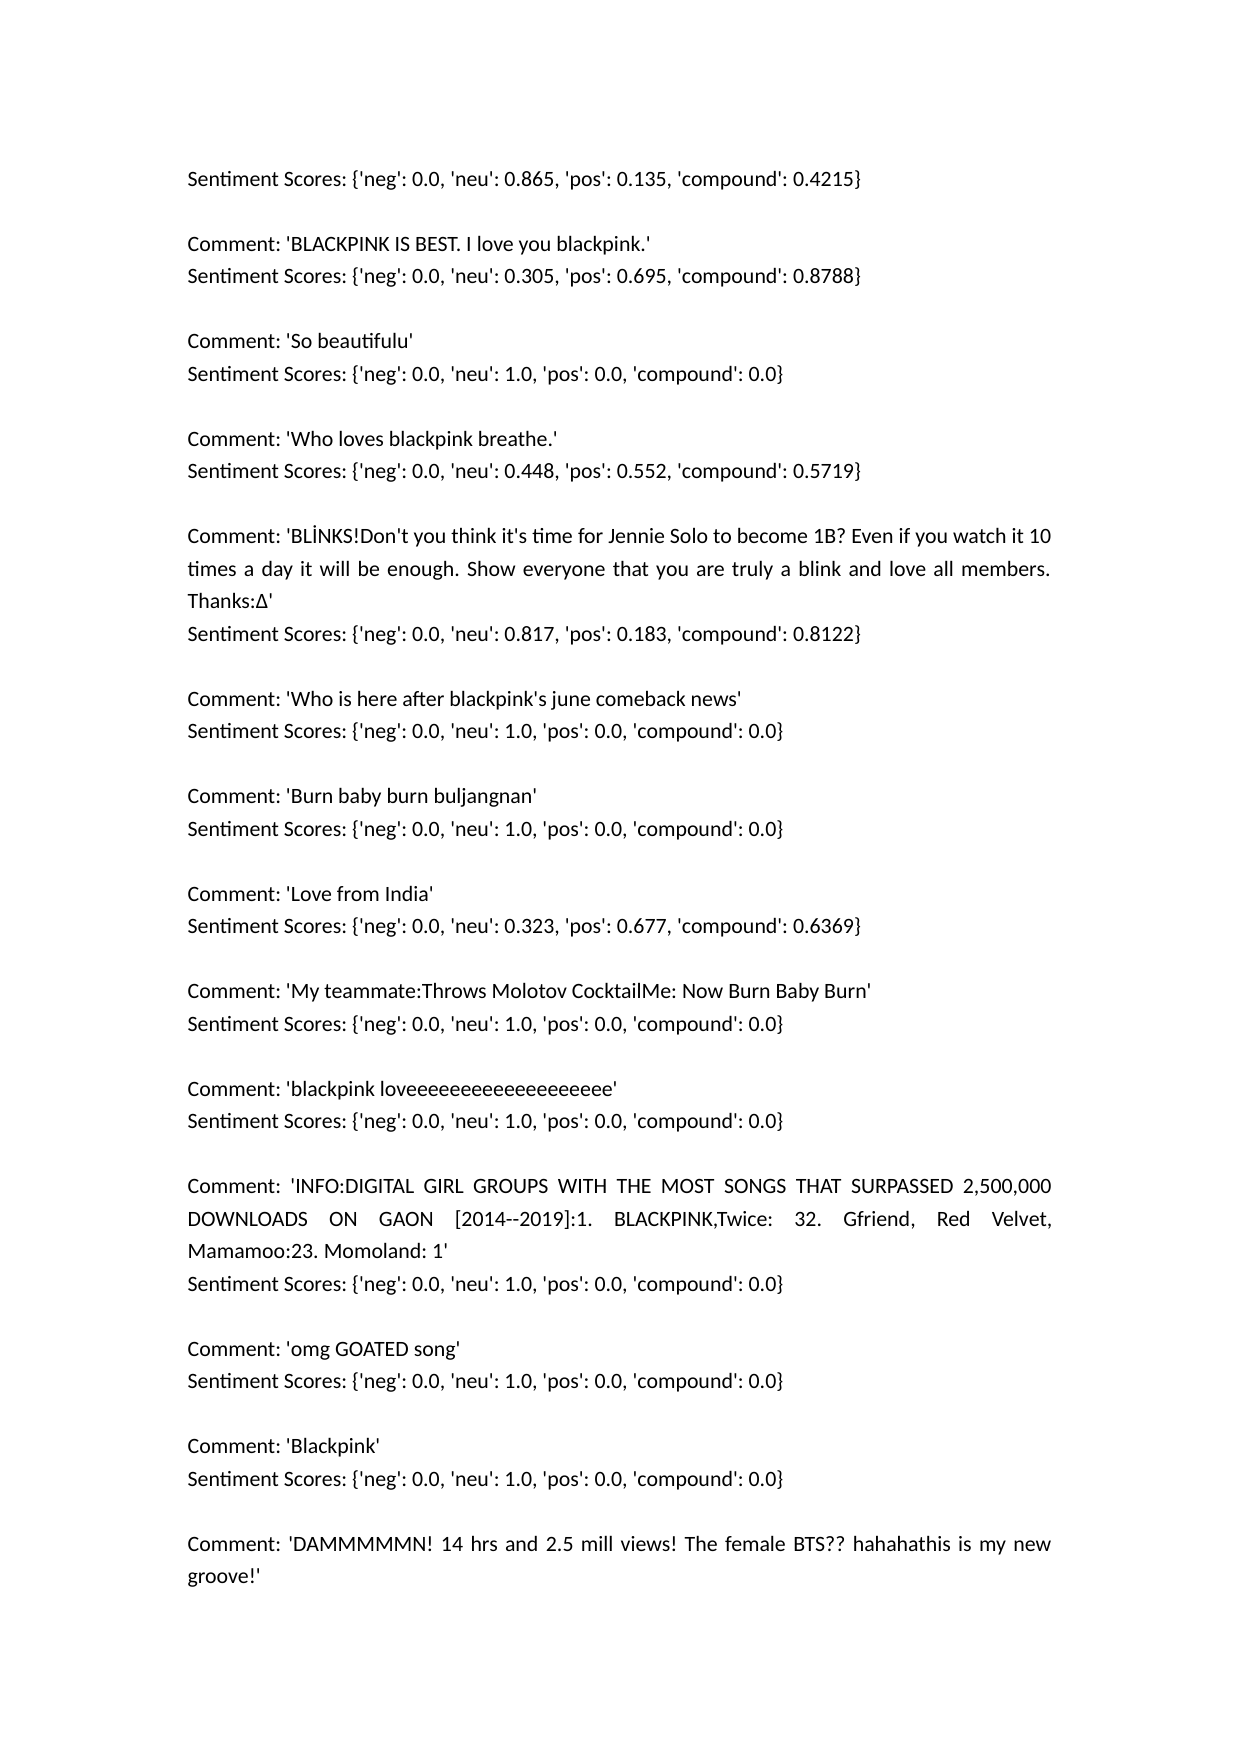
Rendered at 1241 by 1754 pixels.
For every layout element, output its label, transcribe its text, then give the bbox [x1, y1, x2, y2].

text Comment: 'BLACKPINK IS BEST. I love you blackpink.' [187, 227, 1053, 259]
text Comment: 'INFO:DIGITAL GIRL GROUPS WITH THE MOST SONGS THAT SURPASSED 2,500,000 DOWNLOADS ON GAON [2014--2019]:1. BLACKPINK,Twice: 32. Gfriend, Red Velvet, Mamamoo:23. Momoland: 1' [187, 1169, 1053, 1267]
text Sentiment Scores: {'neg': 0.0, 'neu': 1.0, 'pos': 0.0, 'compound': 0.0} [187, 1267, 1053, 1299]
text Sentiment Scores: {'neg': 0.0, 'neu': 0.305, 'pos': 0.695, 'compound': 0.8788} [187, 259, 1053, 292]
text Comment: 'My teammate:Throws Molotov CocktailMe: Now Burn Baby Burn' [187, 974, 1053, 1007]
text Comment: 'DAMMMMMN! 14 hrs and 2.5 mill views! The female BTS?? hahahathis is my new groove!' [187, 1527, 1053, 1592]
text Sentiment Scores: {'neg': 0.0, 'neu': 1.0, 'pos': 0.0, 'compound': 0.0} [187, 1104, 1053, 1137]
text Sentiment Scores: {'neg': 0.0, 'neu': 0.448, 'pos': 0.552, 'compound': 0.5719} [187, 454, 1053, 487]
text Sentiment Scores: {'neg': 0.0, 'neu': 1.0, 'pos': 0.0, 'compound': 0.0} [187, 1364, 1053, 1397]
text Comment: 'Burn baby burn buljangnan' [187, 779, 1053, 812]
text Comment: 'blackpink loveeeeeeeeeeeeeeeeeee' [187, 1072, 1053, 1104]
text Comment: 'Who is here after blackpink's june comeback news' [187, 682, 1053, 714]
text Comment: 'omg GOATED song' [187, 1332, 1053, 1364]
text Comment: 'So beautifulu' [187, 324, 1053, 357]
text Sentiment Scores: {'neg': 0.0, 'neu': 1.0, 'pos': 0.0, 'compound': 0.0} [187, 714, 1053, 747]
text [187, 1462, 1053, 1494]
text Sentiment Scores: {'neg': 0.0, 'neu': 0.817, 'pos': 0.183, 'compound': 0.8122} [187, 617, 1053, 649]
text Sentiment Scores: {'neg': 0.0, 'neu': 1.0, 'pos': 0.0, 'compound': 0.0} [187, 812, 1053, 844]
text Comment: 'Who loves blackpink breathe.' [187, 422, 1053, 454]
text Comment: 'Blackpink' [187, 1429, 1053, 1462]
text Comment: 'Love from India' [187, 877, 1053, 909]
text Sentiment Scores: {'neg': 0.0, 'neu': 1.0, 'pos': 0.0, 'compound': 0.0} [187, 1007, 1053, 1039]
text Sentiment Scores: {'neg': 0.0, 'neu': 0.865, 'pos': 0.135, 'compound': 0.4215} [187, 162, 1053, 194]
text Sentiment Scores: {'neg': 0.0, 'neu': 0.323, 'pos': 0.677, 'compound': 0.6369} [187, 909, 1053, 942]
text Sentiment Scores: {'neg': 0.0, 'neu': 1.0, 'pos': 0.0, 'compound': 0.0} [187, 357, 1053, 389]
text Comment: 'BLİNKS!Don't you think it's time for Jennie Solo to become 1B? Even if you watch it 10 times a day it will be enough. Show everyone that you are truly a blink and love all members. Thanks:∆' [187, 519, 1053, 617]
